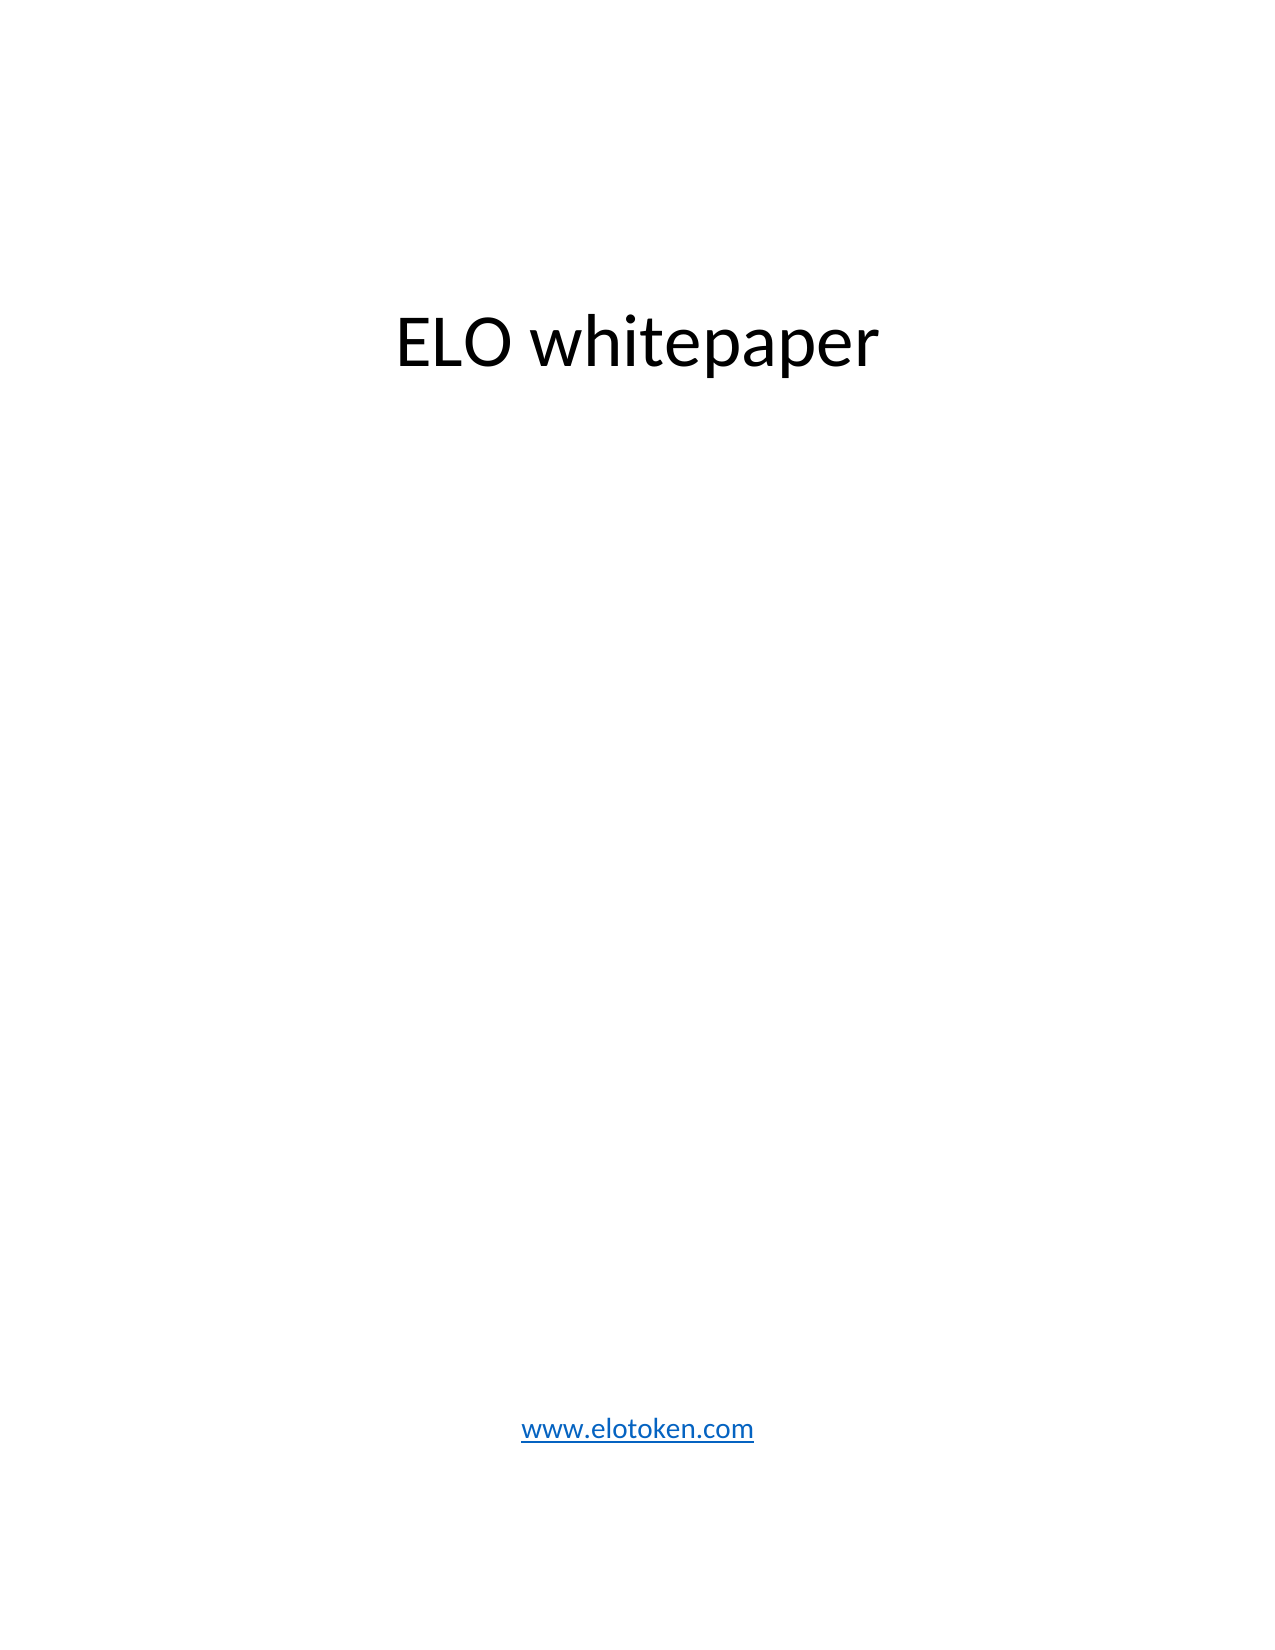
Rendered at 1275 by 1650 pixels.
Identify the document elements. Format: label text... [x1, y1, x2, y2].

text www.elotoken.com [150, 1411, 1125, 1446]
text ELO whitepaper [150, 293, 1125, 385]
